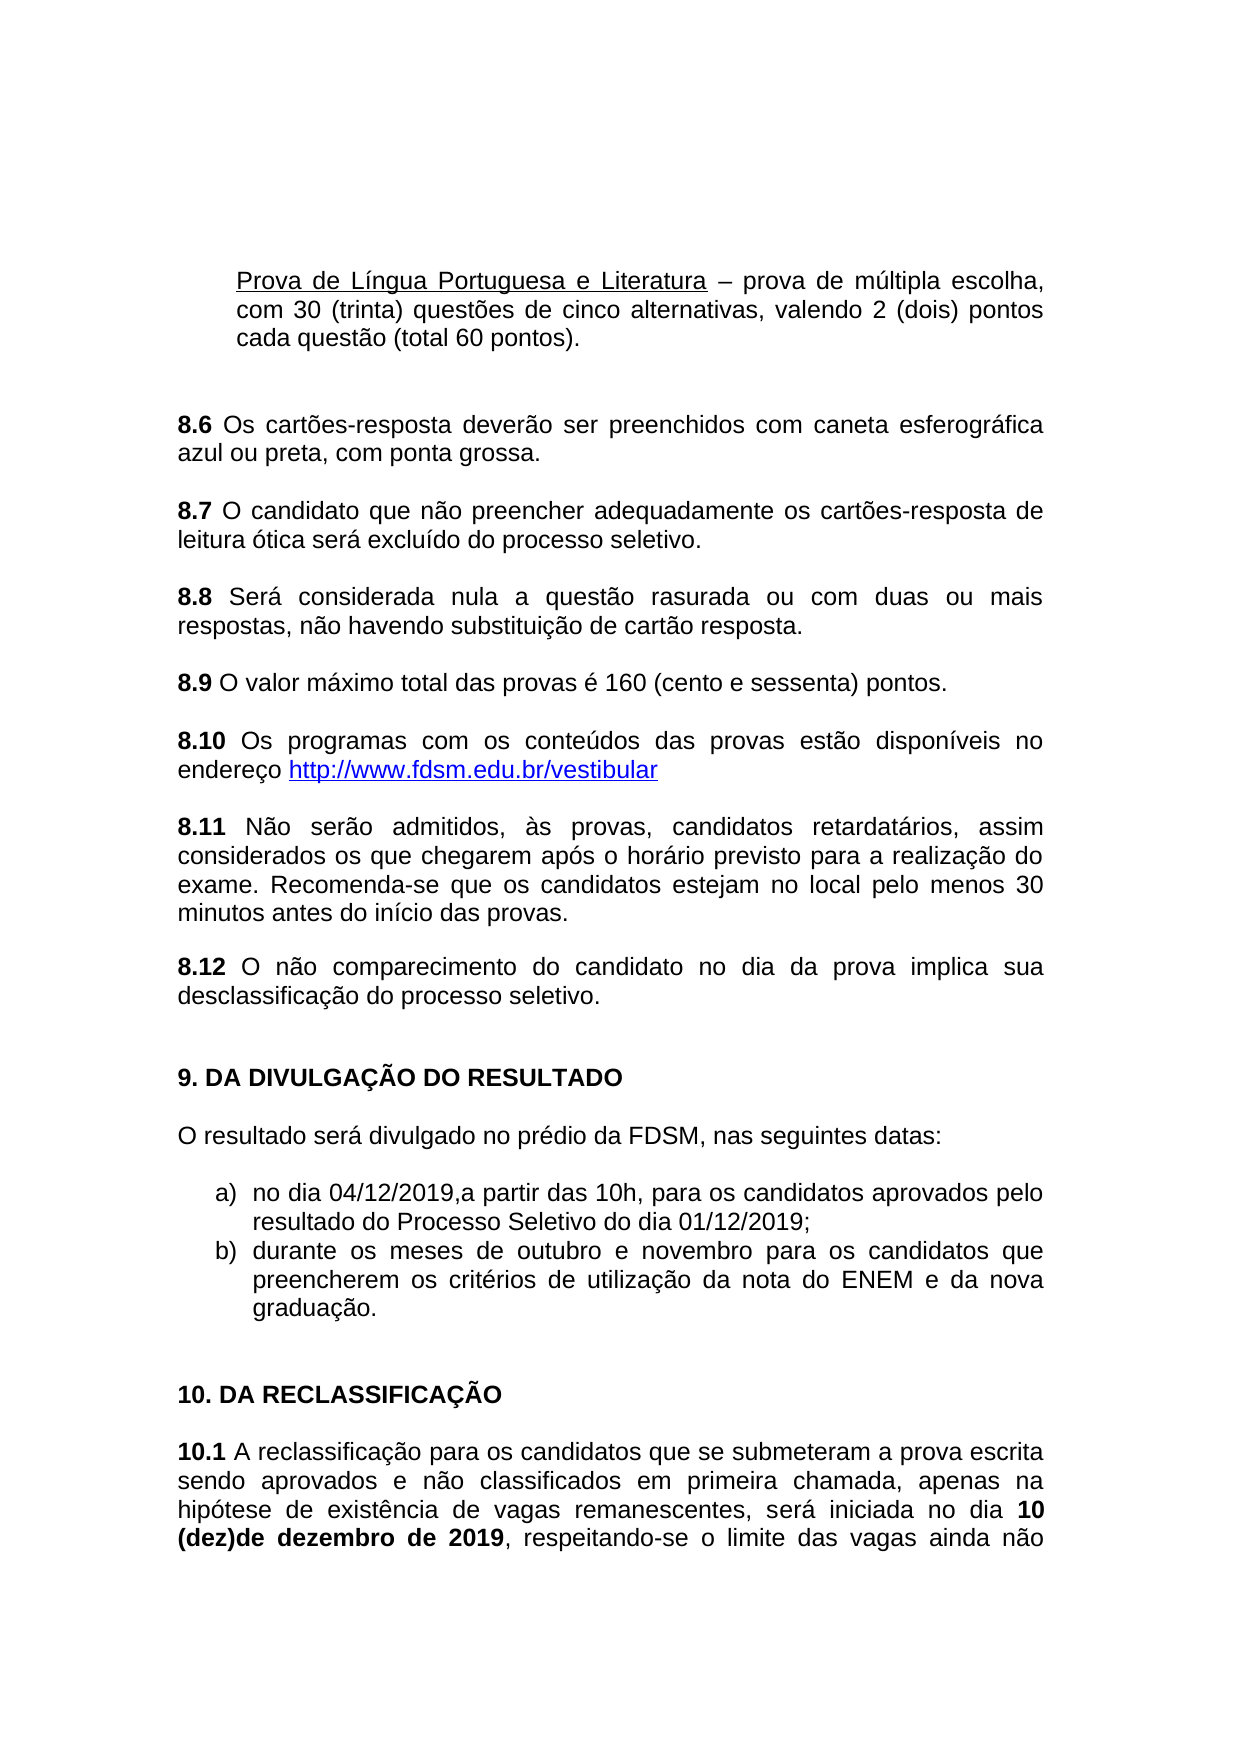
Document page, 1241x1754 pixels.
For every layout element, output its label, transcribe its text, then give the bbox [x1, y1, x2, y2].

text 8.10 Os programas com os conteúdos das provas estão disponíveis no endereço http://www.fdsm.edu.br/vestibular [177, 726, 1045, 783]
text 8.8 Será considerada nula a questão rasurada ou com duas ou mais respostas, não havendo substituição de cartão resposta. [177, 582, 1045, 639]
text 8.11 Não serão admitidos, às provas, candidatos retardatários, assim considerados os que chegarem após o horário previsto para a realização do exame. Recomenda-se que os candidatos estejam no local pelo menos 30 minutos antes do início das provas. [177, 812, 1045, 927]
text O resultado será divulgado no prédio da FDSM, nas seguintes datas: [177, 1121, 1045, 1149]
text 8.6 Os cartões-resposta deverão ser preenchidos com caneta esferográfica azul ou preta, com ponta grossa. [177, 409, 1045, 467]
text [177, 1437, 1045, 1552]
text 8.12 O não comparecimento do candidato no dia da prova implica sua desclassificação do processo seletivo. [177, 952, 1045, 1009]
list durante os meses de outubro e novembro para os candidatos que preencherem os critérios de utilização da nota do ENEM e da nova graduação. [215, 1236, 1045, 1322]
text 9. DA DIVULGAÇÃO DO RESULTADO [177, 1063, 1045, 1092]
text 8.7 O candidato que não preencher adequadamente os cartões-resposta de leitura ótica será excluído do processo seletivo. [177, 496, 1045, 553]
text 8.9 O valor máximo total das provas é 160 (cento e sessenta) pontos. [177, 668, 1045, 697]
text Prova de Língua Portuguesa e Literatura – prova de múltipla escolha, com 30 (trinta) questões de cinco alternativas, valendo 2 (dois) pontos cada questão (total 60 pontos). [236, 266, 1045, 352]
list no dia 04/12/2019,a partir das 10h, para os candidatos aprovados pelo resultado do Processo Seletivo do dia 01/12/2019; [215, 1178, 1045, 1236]
text 10. DA RECLASSIFICAÇÃO [177, 1379, 1045, 1408]
